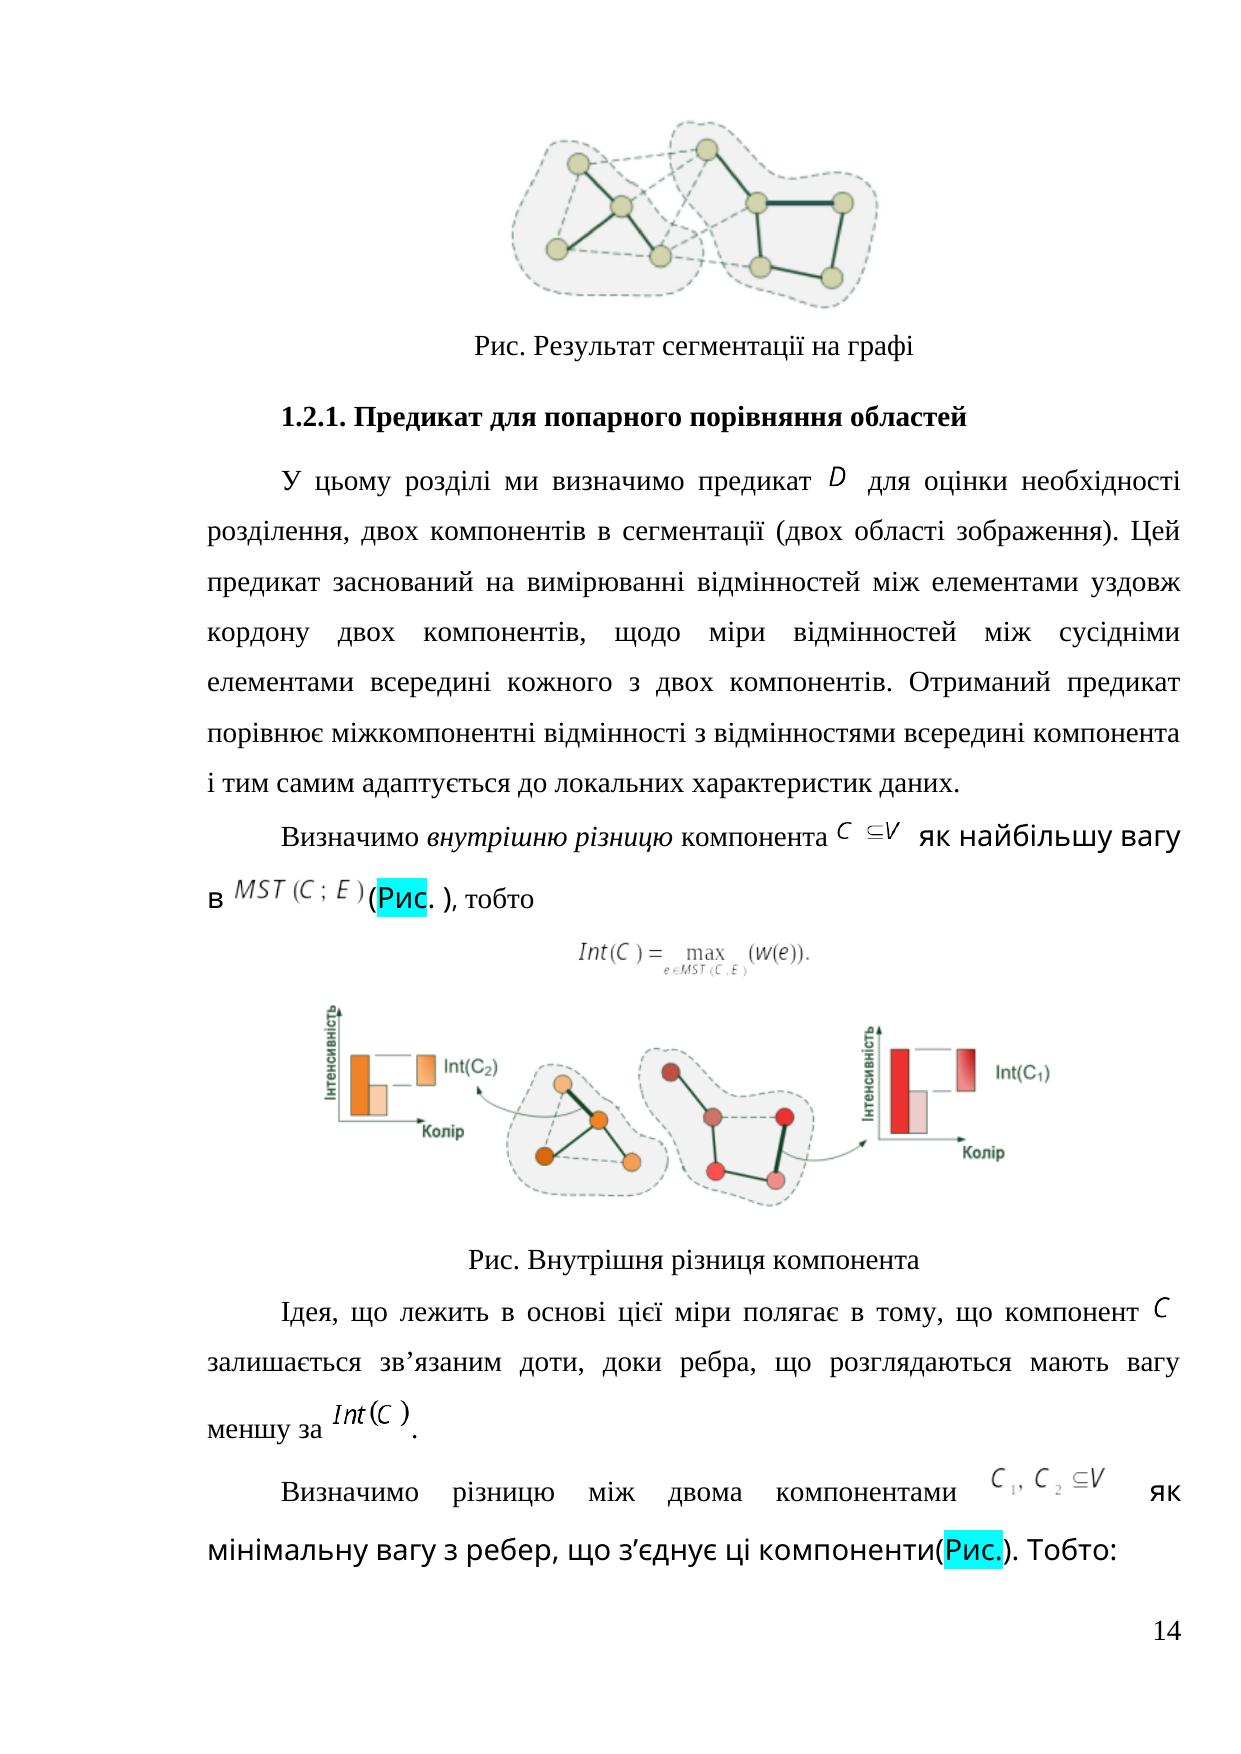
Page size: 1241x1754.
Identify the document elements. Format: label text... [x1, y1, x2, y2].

list Рис. Внутрішня різниця компонента [207, 1242, 1181, 1276]
picture [480, 118, 908, 314]
list Ідея, що лежить в основі цієї міри полягає в тому, що компонент залишається зв’язаним доти, доки ребра, що розглядаються мають вагу меншу за . [207, 1293, 1181, 1445]
list Визначимо внутрішню різницю компонента як найбільшу вагу в (Рис. ), тобто [207, 815, 1181, 917]
subtitle 1.2.1. Предикат для попарного порівняння областей [207, 399, 1181, 433]
picture [324, 995, 1064, 1229]
list У цьому розділі ми визначимо предикат для оцінки необхідності розділення, двох компонентів в сегментації (двох області зображення). Цей предикат заснований на вимірюванні відмінностей між елементами уздовж кордону двох компонентів, щодо міри відмінностей між сусідніми елементами всередині кожного з двох компонентів. Отриманий предикат порівнює міжкомпонентні відмінності з відмінностями всередині компонента і тим самим адаптується до локальних характеристик даних. [207, 462, 1181, 799]
list Рис. Результат сегментації на графі [207, 328, 1181, 361]
list Визначимо різницю між двома компонентами як мінімальну вагу з ребер, що з’єднує ці компоненти(Рис.). Тобто: [207, 1462, 1181, 1569]
